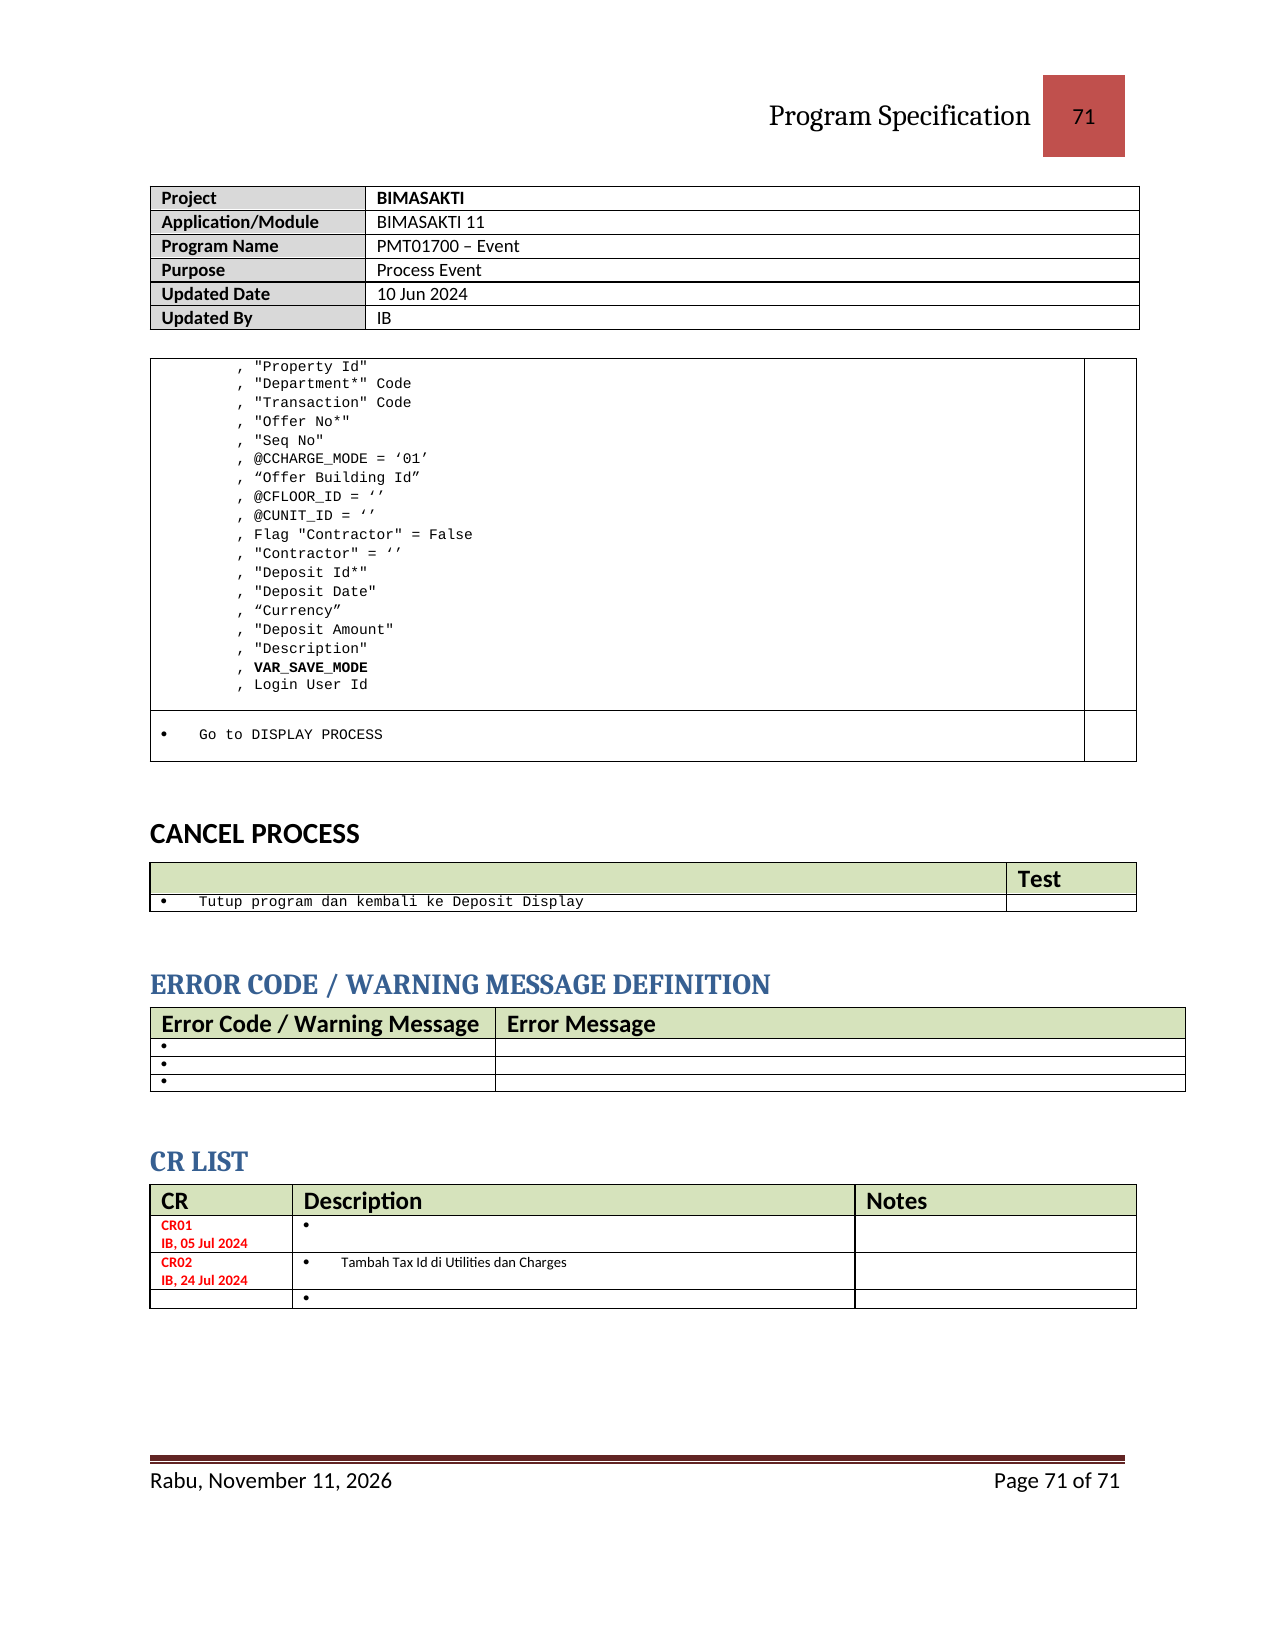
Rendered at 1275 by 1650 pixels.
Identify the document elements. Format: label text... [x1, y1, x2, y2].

table_header Error Message [496, 1008, 1185, 1038]
table_header Notes [856, 1185, 1136, 1215]
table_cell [151, 359, 1084, 710]
table_cell [151, 1075, 495, 1091]
table_header Error Code / Warning Message [151, 1008, 495, 1038]
subtitle CR LIST [150, 1145, 1125, 1179]
table_cell [1085, 711, 1136, 761]
table_cell [856, 1253, 1136, 1289]
table_cell Tambah Tax Id di Utilities dan Charges [293, 1253, 854, 1289]
table_cell [1085, 359, 1136, 710]
table_cell CR02 IB, 24 Jul 2024 [151, 1253, 292, 1289]
subtitle CANCEL PROCESS [150, 815, 1125, 850]
table_cell [151, 1039, 495, 1056]
table_cell CR01 IB, 05 Jul 2024 [151, 1216, 292, 1252]
table_cell [293, 1216, 854, 1252]
table_header [151, 863, 1006, 893]
table_cell [496, 1057, 1185, 1073]
table_cell [496, 1039, 1185, 1056]
table_cell [293, 1290, 854, 1307]
table_cell [856, 1290, 1136, 1307]
table_header Description [293, 1185, 854, 1215]
table_header CR [151, 1185, 292, 1215]
table_cell Go to DISPLAY PROCESS [151, 711, 1084, 761]
table_cell [856, 1216, 1136, 1252]
table_header Test [1007, 863, 1136, 893]
table_cell [151, 1290, 292, 1307]
table_cell [496, 1075, 1185, 1091]
subtitle ERROR CODE / WARNING MESSAGE DEFINITION [150, 968, 1125, 1002]
table_cell [151, 1057, 495, 1073]
table_cell [1007, 895, 1136, 911]
table_cell Tutup program dan kembali ke Deposit Display [151, 895, 1006, 911]
